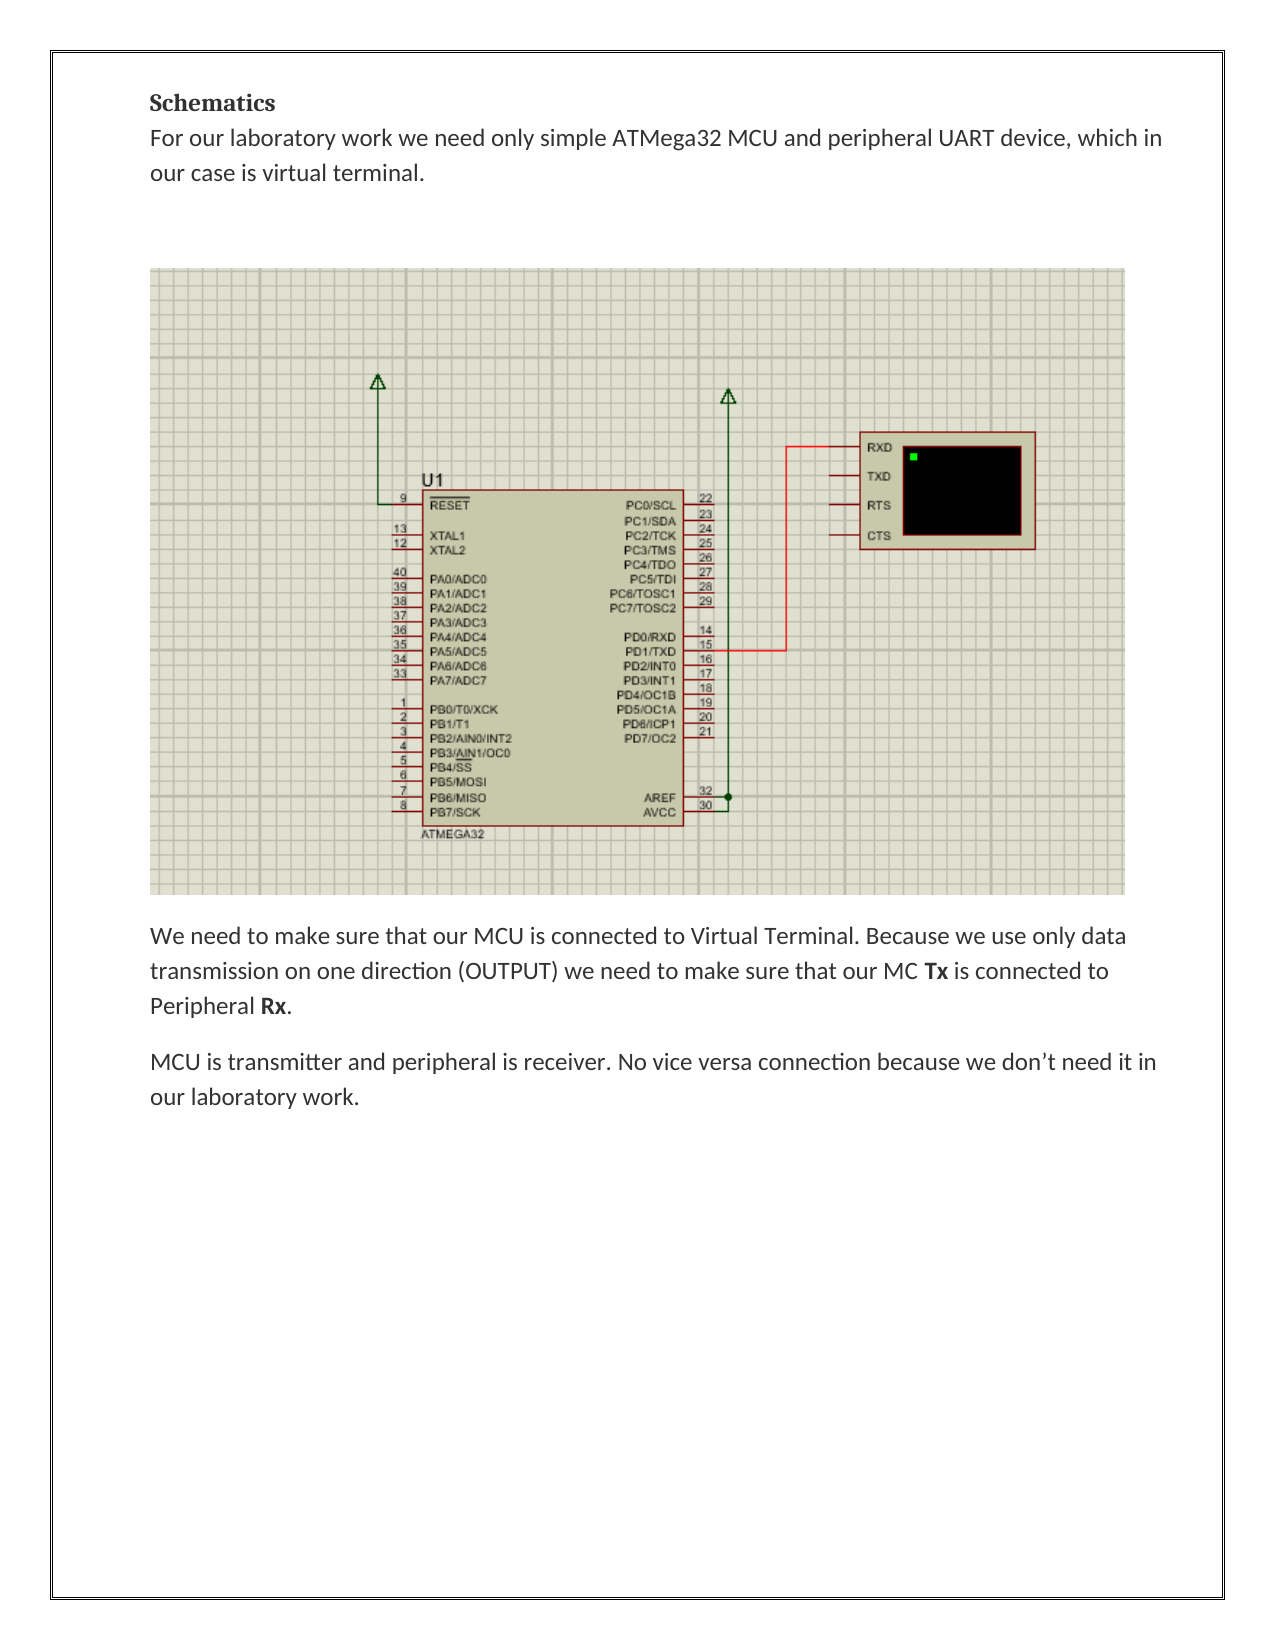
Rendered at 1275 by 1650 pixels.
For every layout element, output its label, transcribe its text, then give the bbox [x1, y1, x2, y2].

subtitle Schematics [150, 89, 1181, 117]
text MCU is transmitter and peripheral is receiver. No vice versa connection because we don’t need it in our laboratory work. [150, 1046, 1181, 1111]
text We need to make sure that our MCU is connected to Virtual Terminal. Because we use only data transmission on one direction (OUTPUT) we need to make sure that our MC Tx is connected to Peripheral Rx. [150, 920, 1181, 1021]
picture [150, 268, 1125, 895]
text For our laboratory work we need only simple ATMega32 MCU and peripheral UART device, which in our case is virtual terminal. [150, 122, 1181, 187]
